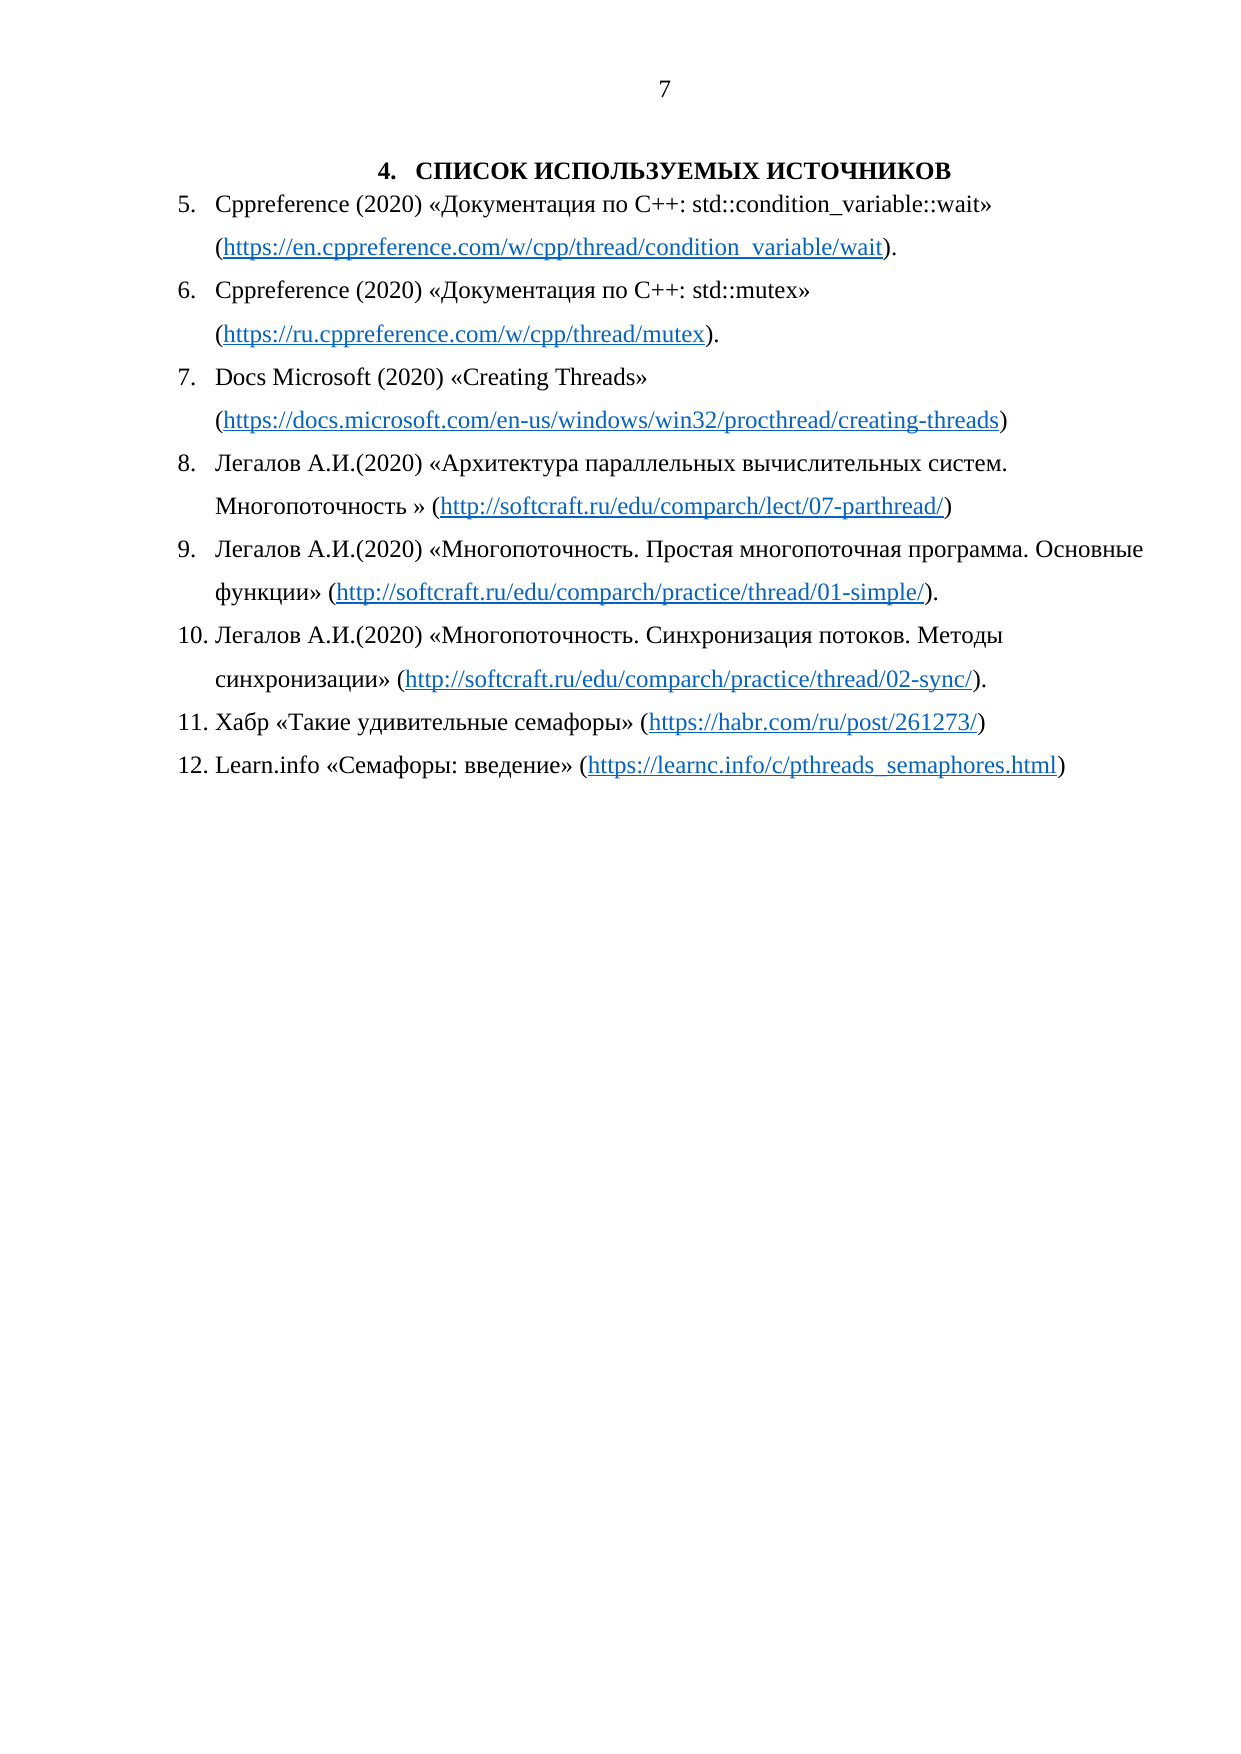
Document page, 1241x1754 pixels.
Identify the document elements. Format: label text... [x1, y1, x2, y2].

list Learn.info «Семафоры: введение» (https://learnc.info/c/pthreads_semaphores.html) [177, 750, 1152, 779]
list Cppreference (2020) «Документация по С++: std::condition_variable::wait» (https://en.cppreference.com/w/cpp/thread/condition_variable/wait). [177, 189, 1152, 261]
list Легалов А.И.(2020) «Многопоточность. Синхронизация потоков. Методы синхронизации» (http://softcraft.ru/edu/comparch/practice/thread/02-sync/). [177, 621, 1152, 692]
list Хабр «Такие удивительные семафоры» (https://habr.com/ru/post/261273/) [177, 707, 1152, 736]
list Docs Microsoft (2020) «Creating Threads» (https://docs.microsoft.com/en-us/windows/win32/procthread/creating-threads) [177, 362, 1152, 434]
list Cppreference (2020) «Документация по С++: std::mutex» (https://ru.cppreference.com/w/cpp/thread/mutex). [177, 276, 1152, 347]
list Легалов А.И.(2020) «Многопоточность. Простая многопоточная программа. Основные функции» (http://softcraft.ru/edu/comparch/practice/thread/01-simple/). [177, 534, 1152, 606]
list Легалов А.И.(2020) «Архитектура параллельных вычислительных систем. Многопоточность » (http://softcraft.ru/edu/comparch/lect/07-parthread/) [177, 448, 1152, 520]
subtitle СПИСОК ИСПОЛЬЗУЕМЫХ ИСТОЧНИКОВ [177, 156, 1152, 185]
